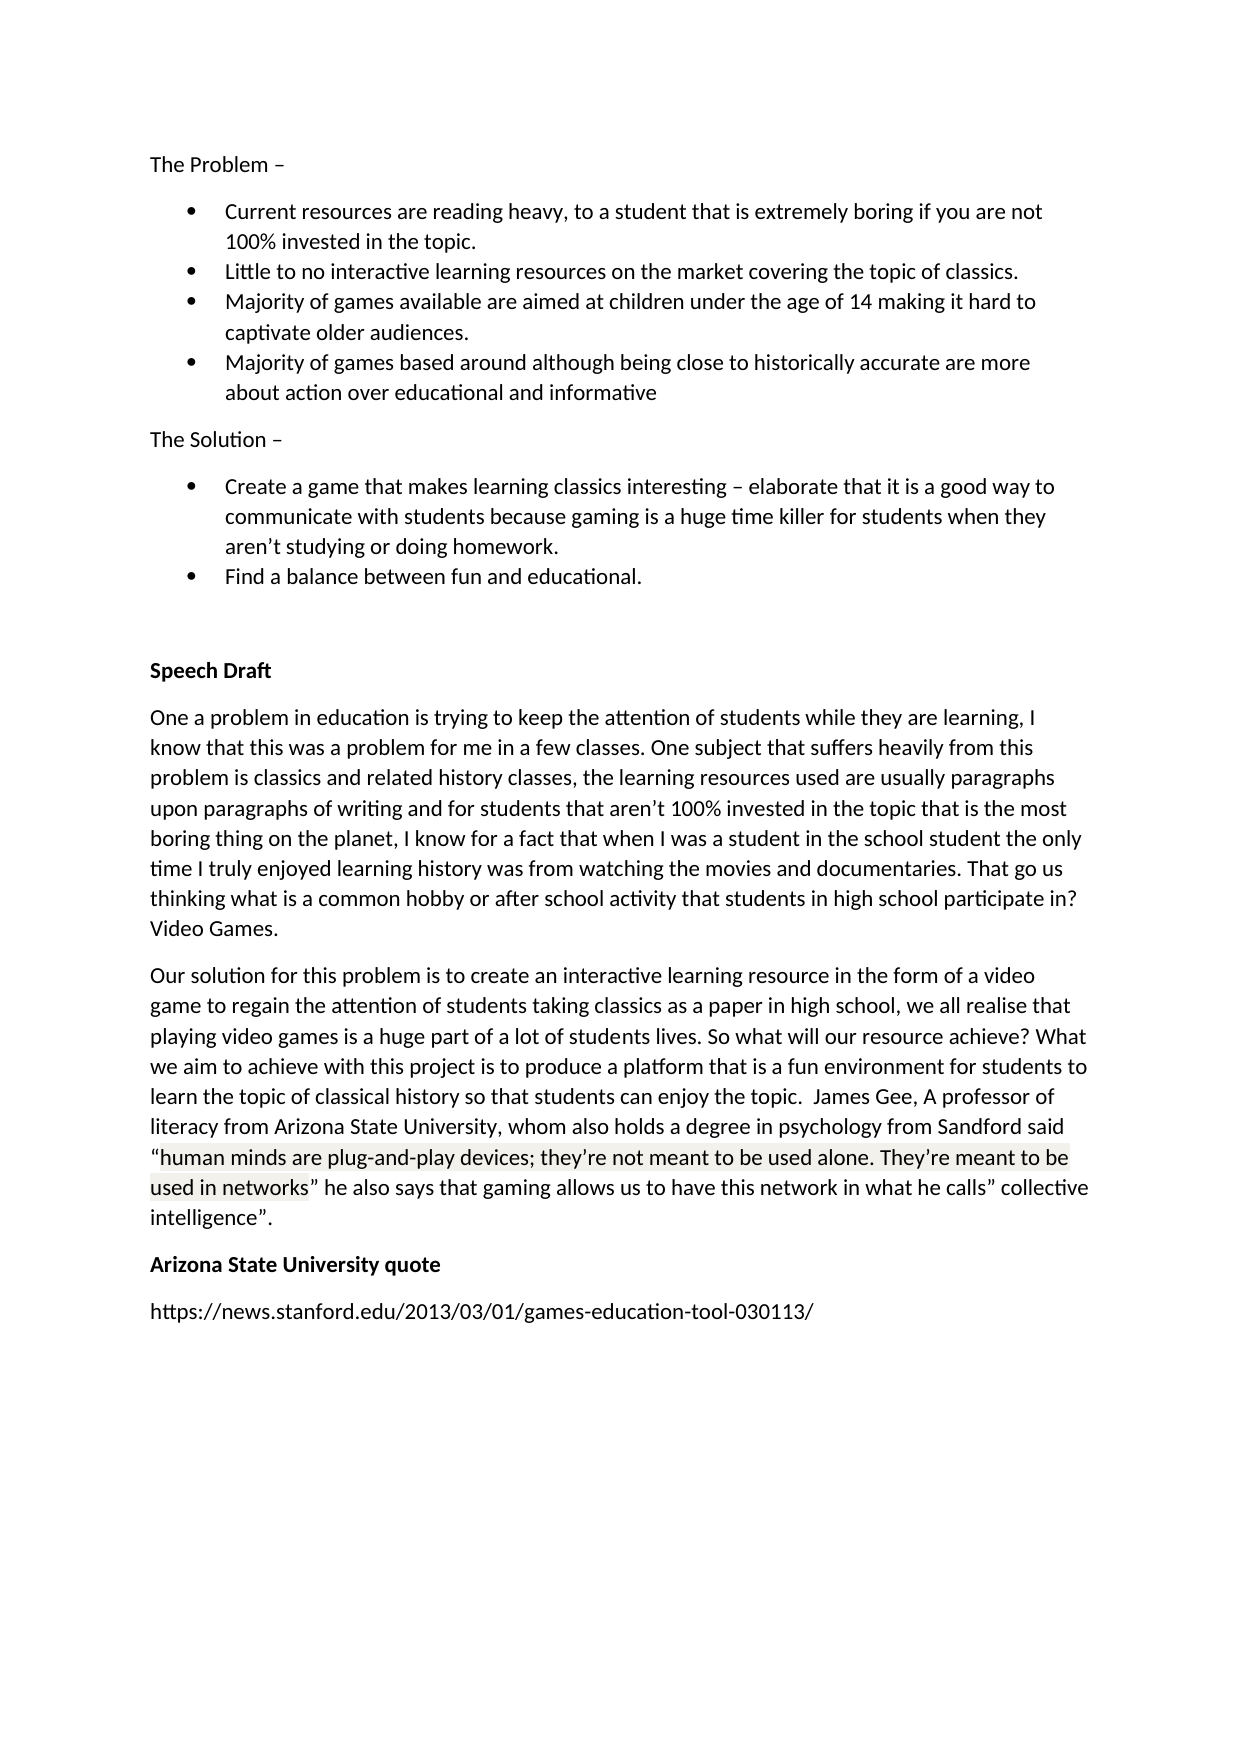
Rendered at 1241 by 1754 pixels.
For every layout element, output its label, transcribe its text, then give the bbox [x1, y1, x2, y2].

text Speech Draft [150, 656, 1090, 684]
list Majority of games based around although being close to historically accurate are more about action over educational and informative [187, 348, 1090, 406]
text One a problem in education is trying to keep the attention of students while they are learning, I know that this was a problem for me in a few classes. One subject that suffers heavily from this problem is classics and related history classes, the learning resources used are usually paragraphs upon paragraphs of writing and for students that aren’t 100% invested in the topic that is the most boring thing on the planet, I know for a fact that when I was a student in the school student the only time I truly enjoyed learning history was from watching the movies and documentaries. That go us thinking what is a common hobby or after school activity that students in high school participate in? Video Games. [150, 703, 1090, 943]
text The Solution – [150, 425, 1090, 453]
text Our solution for this problem is to create an interactive learning resource in the form of a video game to regain the attention of students taking classics as a paper in high school, we all realise that playing video games is a huge part of a lot of students lives. So what will our resource achieve? What we aim to achieve with this project is to produce a platform that is a fun environment for students to learn the topic of classical history so that students can enjoy the topic. James Gee, A professor of literacy from Arizona State University, whom also holds a degree in psychology from Sandford said “human minds are plug-and-play devices; they’re not meant to be used alone. They’re meant to be used in networks” he also says that gaming allows us to have this network in what he calls” collective intelligence”. [150, 961, 1090, 1231]
list Majority of games available are aimed at children under the age of 14 making it hard to captivate older audiences. [187, 287, 1090, 346]
text The Problem – [150, 150, 1090, 178]
text https://news.stanford.edu/2013/03/01/games-education-tool-030113/ [150, 1297, 1090, 1325]
list Little to no interactive learning resources on the market covering the topic of classics. [187, 257, 1090, 285]
text Arizona State University quote [150, 1250, 1090, 1278]
list Current resources are reading heavy, to a student that is extremely boring if you are not 100% invested in the topic. [187, 197, 1090, 255]
list Create a game that makes learning classics interesting – elaborate that it is a good way to communicate with students because gaming is a huge time killer for students when they aren’t studying or doing homework. [187, 472, 1090, 560]
list Find a balance between fun and educational. [187, 562, 1090, 591]
